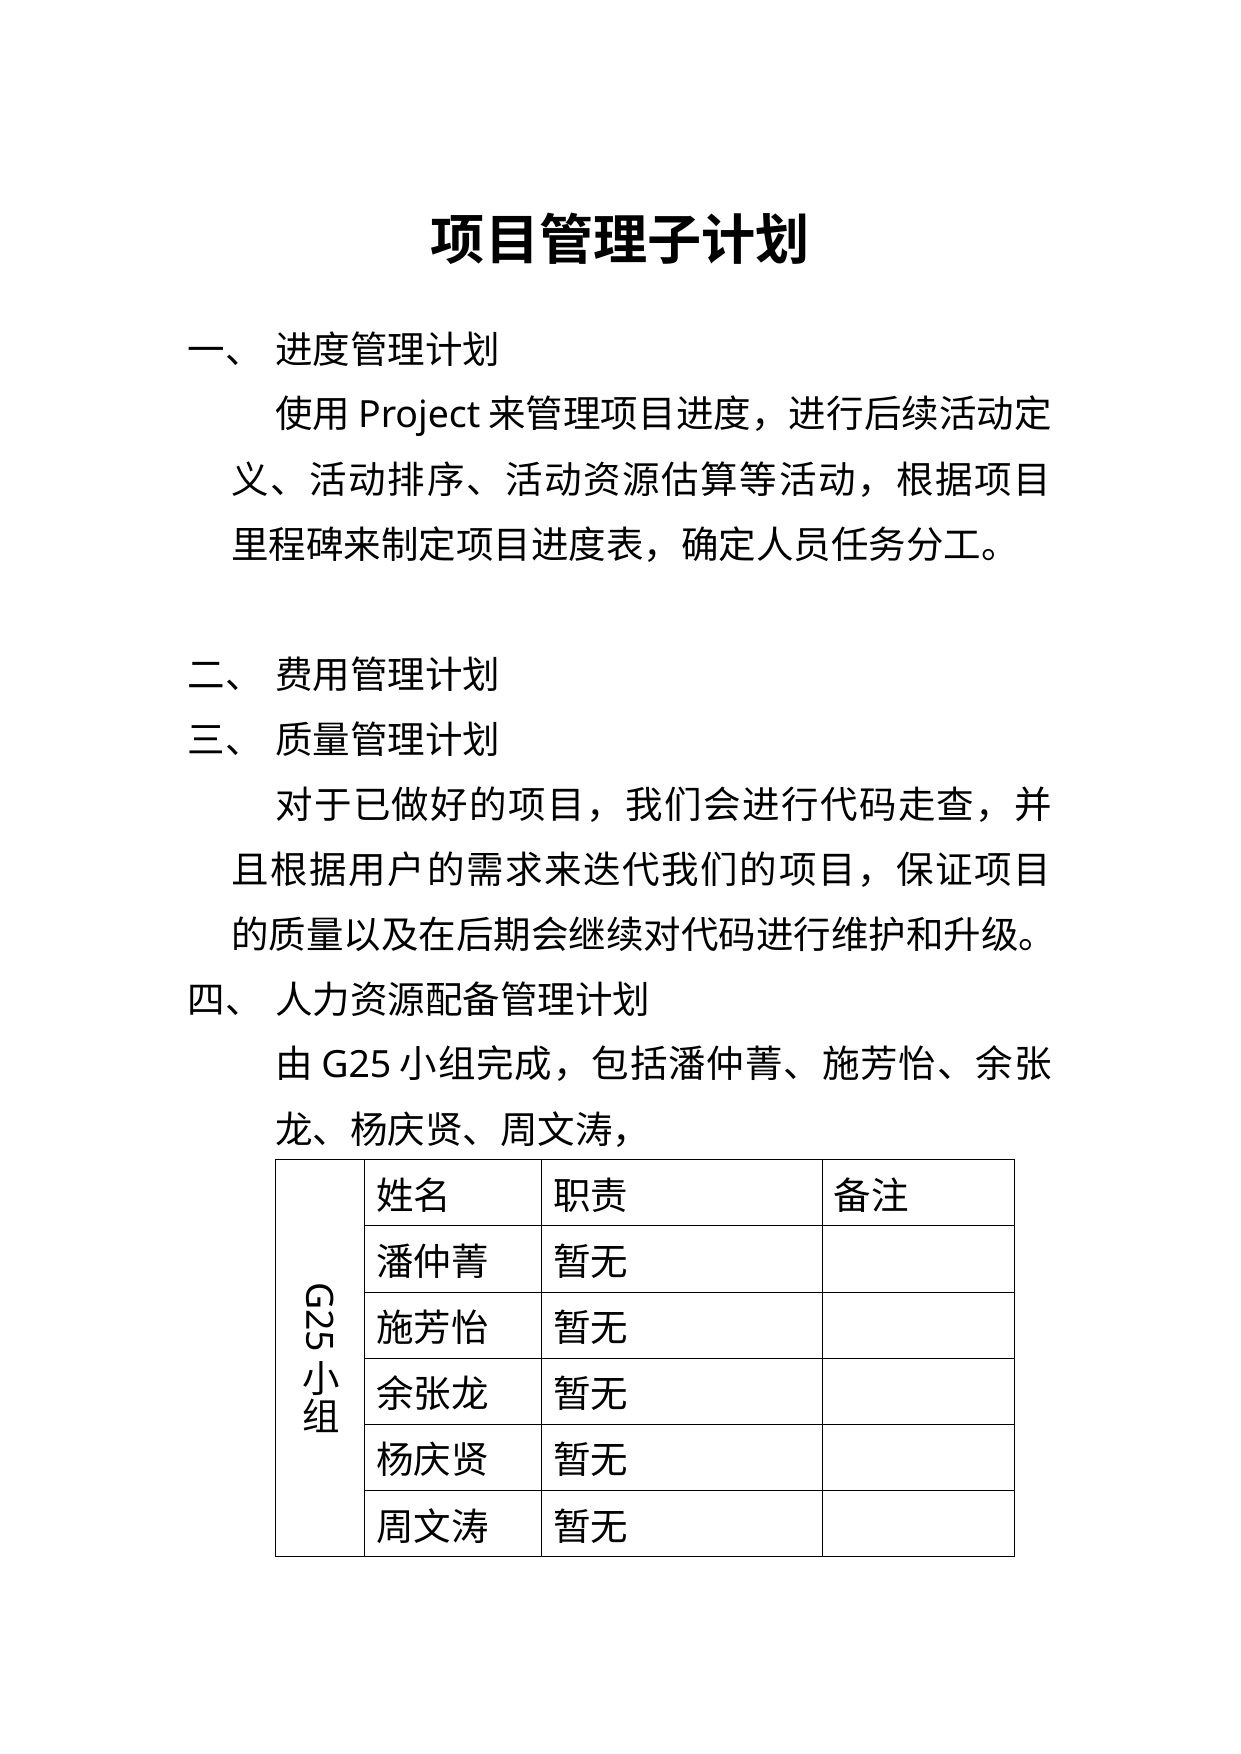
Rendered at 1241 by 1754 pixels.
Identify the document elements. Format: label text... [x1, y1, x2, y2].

text 使用Project来管理项目进度，进行后续活动定义、活动排序、活动资源估算等活动，根据项目里程碑来制定项目进度表，确定人员任务分工。 [231, 379, 1053, 574]
table_cell [823, 1226, 1014, 1292]
list 人力资源配备管理计划 [187, 964, 1053, 1029]
table_cell 暂无 [542, 1359, 822, 1424]
table_cell [823, 1293, 1014, 1358]
subtitle 项目管理子计划 [187, 187, 1053, 284]
table_header G25小组 [276, 1160, 364, 1556]
list 对于已做好的项目，我们会进行代码走查，并且根据用户的需求来迭代我们的项目，保证项目的质量以及在后期会继续对代码进行维护和升级。 [231, 769, 1053, 964]
list 费用管理计划 [187, 639, 1053, 704]
list 质量管理计划 [187, 704, 1053, 769]
table_header 姓名 [365, 1160, 541, 1225]
table_cell [823, 1491, 1014, 1556]
table_cell 施芳怡 [365, 1293, 541, 1358]
table_header 备注 [823, 1160, 1014, 1225]
table_cell 暂无 [542, 1425, 822, 1490]
table_cell 杨庆贤 [365, 1425, 541, 1490]
table_header 职责 [542, 1160, 822, 1225]
table_cell 潘仲菁 [365, 1226, 541, 1292]
table_cell 暂无 [542, 1491, 822, 1556]
table_cell 暂无 [542, 1293, 822, 1358]
table_cell [823, 1425, 1014, 1490]
list 进度管理计划 [187, 314, 1053, 379]
table_cell [823, 1359, 1014, 1424]
table_cell 余张龙 [365, 1359, 541, 1424]
table_cell 周文涛 [365, 1491, 541, 1556]
table_cell 暂无 [542, 1226, 822, 1292]
list 由G25小组完成，包括潘仲菁、施芳怡、余张龙、杨庆贤、周文涛， [275, 1029, 1053, 1159]
